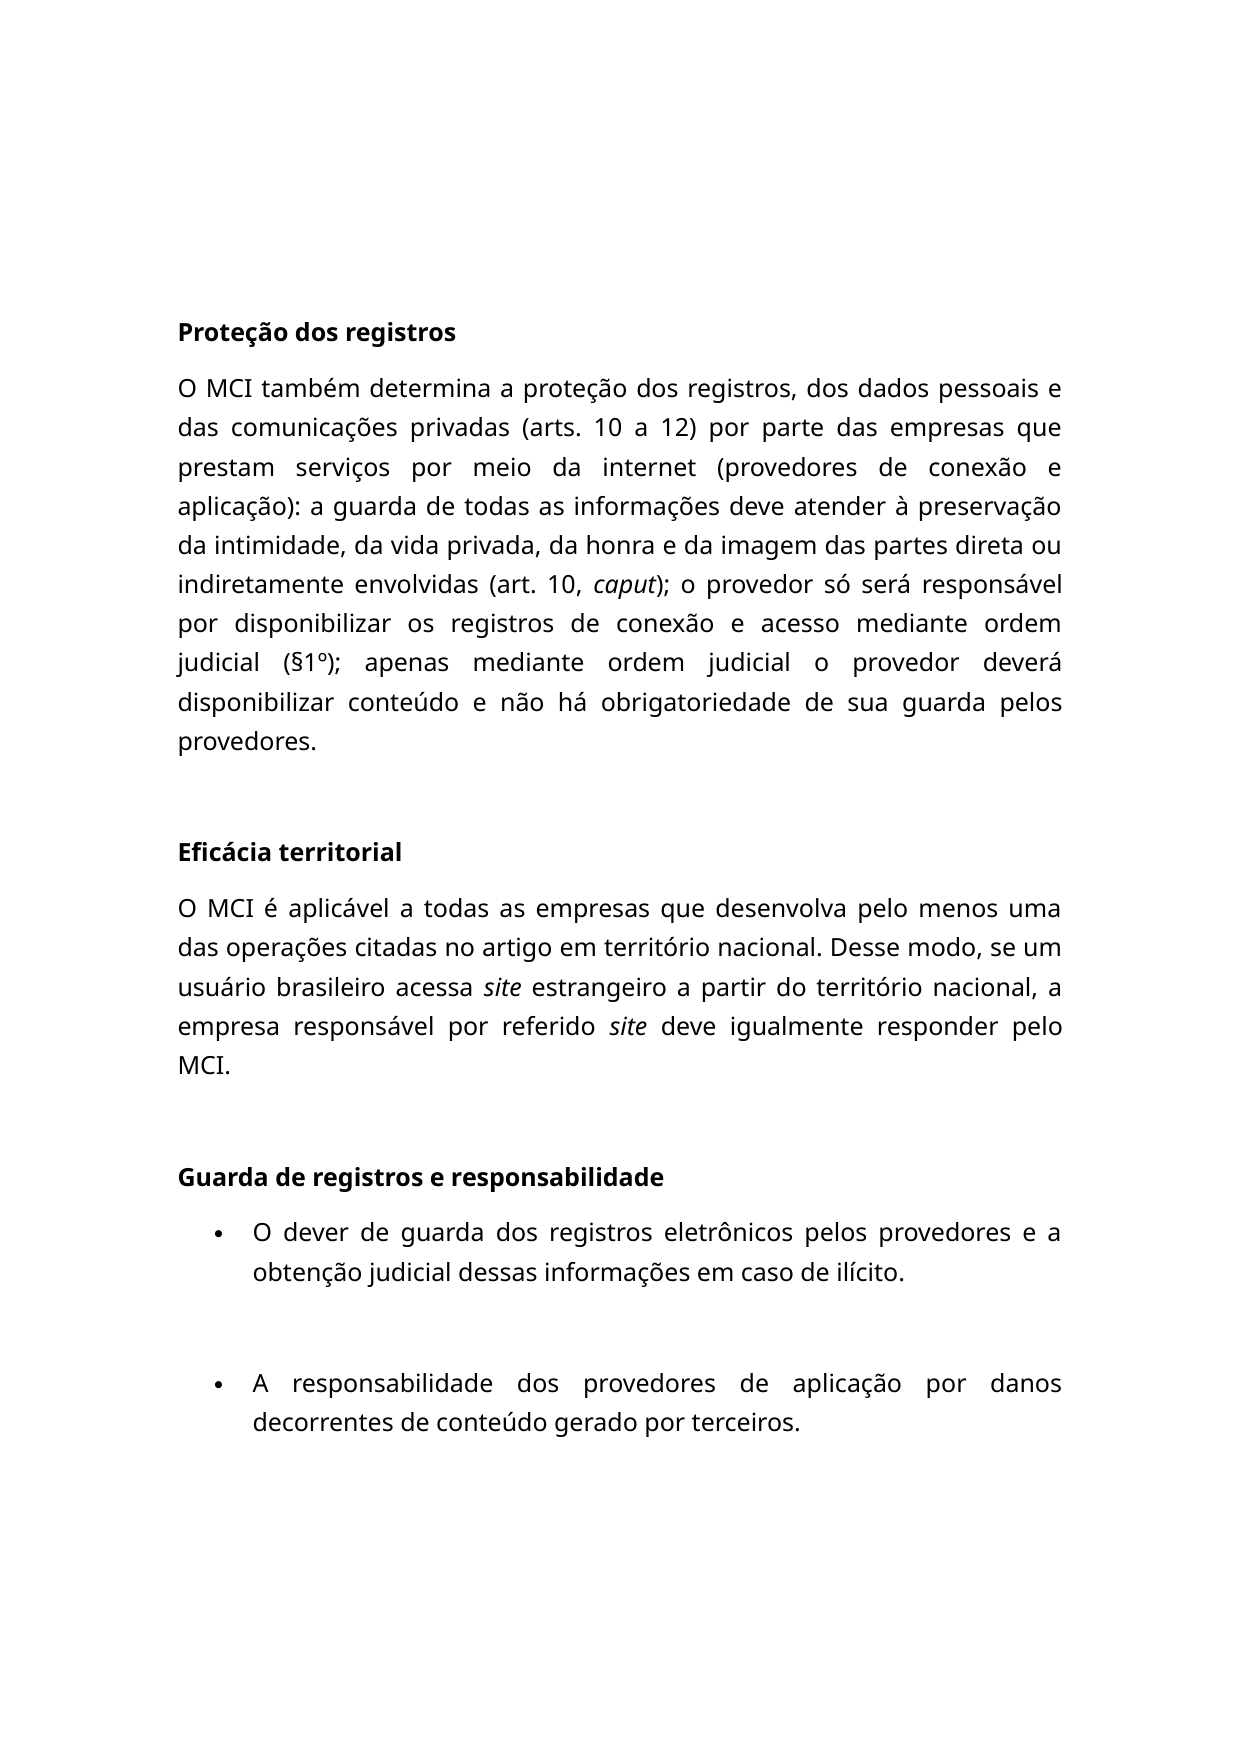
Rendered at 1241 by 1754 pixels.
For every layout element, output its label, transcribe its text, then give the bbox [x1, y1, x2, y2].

text Guarda de registros e responsabilidade [177, 1159, 1063, 1193]
text Proteção dos registros [177, 315, 1063, 349]
text O MCI é aplicável a todas as empresas que desenvolva pelo menos uma das operações citadas no artigo em território nacional. Desse modo, se um usuário brasileiro acessa site estrangeiro a partir do território nacional, a empresa responsável por referido site deve igualmente responder pelo MCI. [177, 891, 1063, 1082]
list O dever de guarda dos registros eletrônicos pelos provedores e a obtenção judicial dessas informações em caso de ilícito. [215, 1215, 1063, 1288]
text O MCI também determina a proteção dos registros, dos dados pessoais e das comunicações privadas (arts. 10 a 12) por parte das empresas que prestam serviços por meio da internet (provedores de conexão e aplicação): a guarda de todas as informações deve atender à preservação da intimidade, da vida privada, da honra e da imagem das partes direta ou indiretamente envolvidas (art. 10, caput); o provedor só será responsável por disponibilizar os registros de conexão e acesso mediante ordem judicial (§1º); apenas mediante ordem judicial o provedor deverá disponibilizar conteúdo e não há obrigatoriedade de sua guarda pelos provedores. [177, 371, 1063, 757]
text Eficácia territorial [177, 835, 1063, 869]
list A responsabilidade dos provedores de aplicação por danos decorrentes de conteúdo gerado por terceiros. [215, 1366, 1063, 1439]
